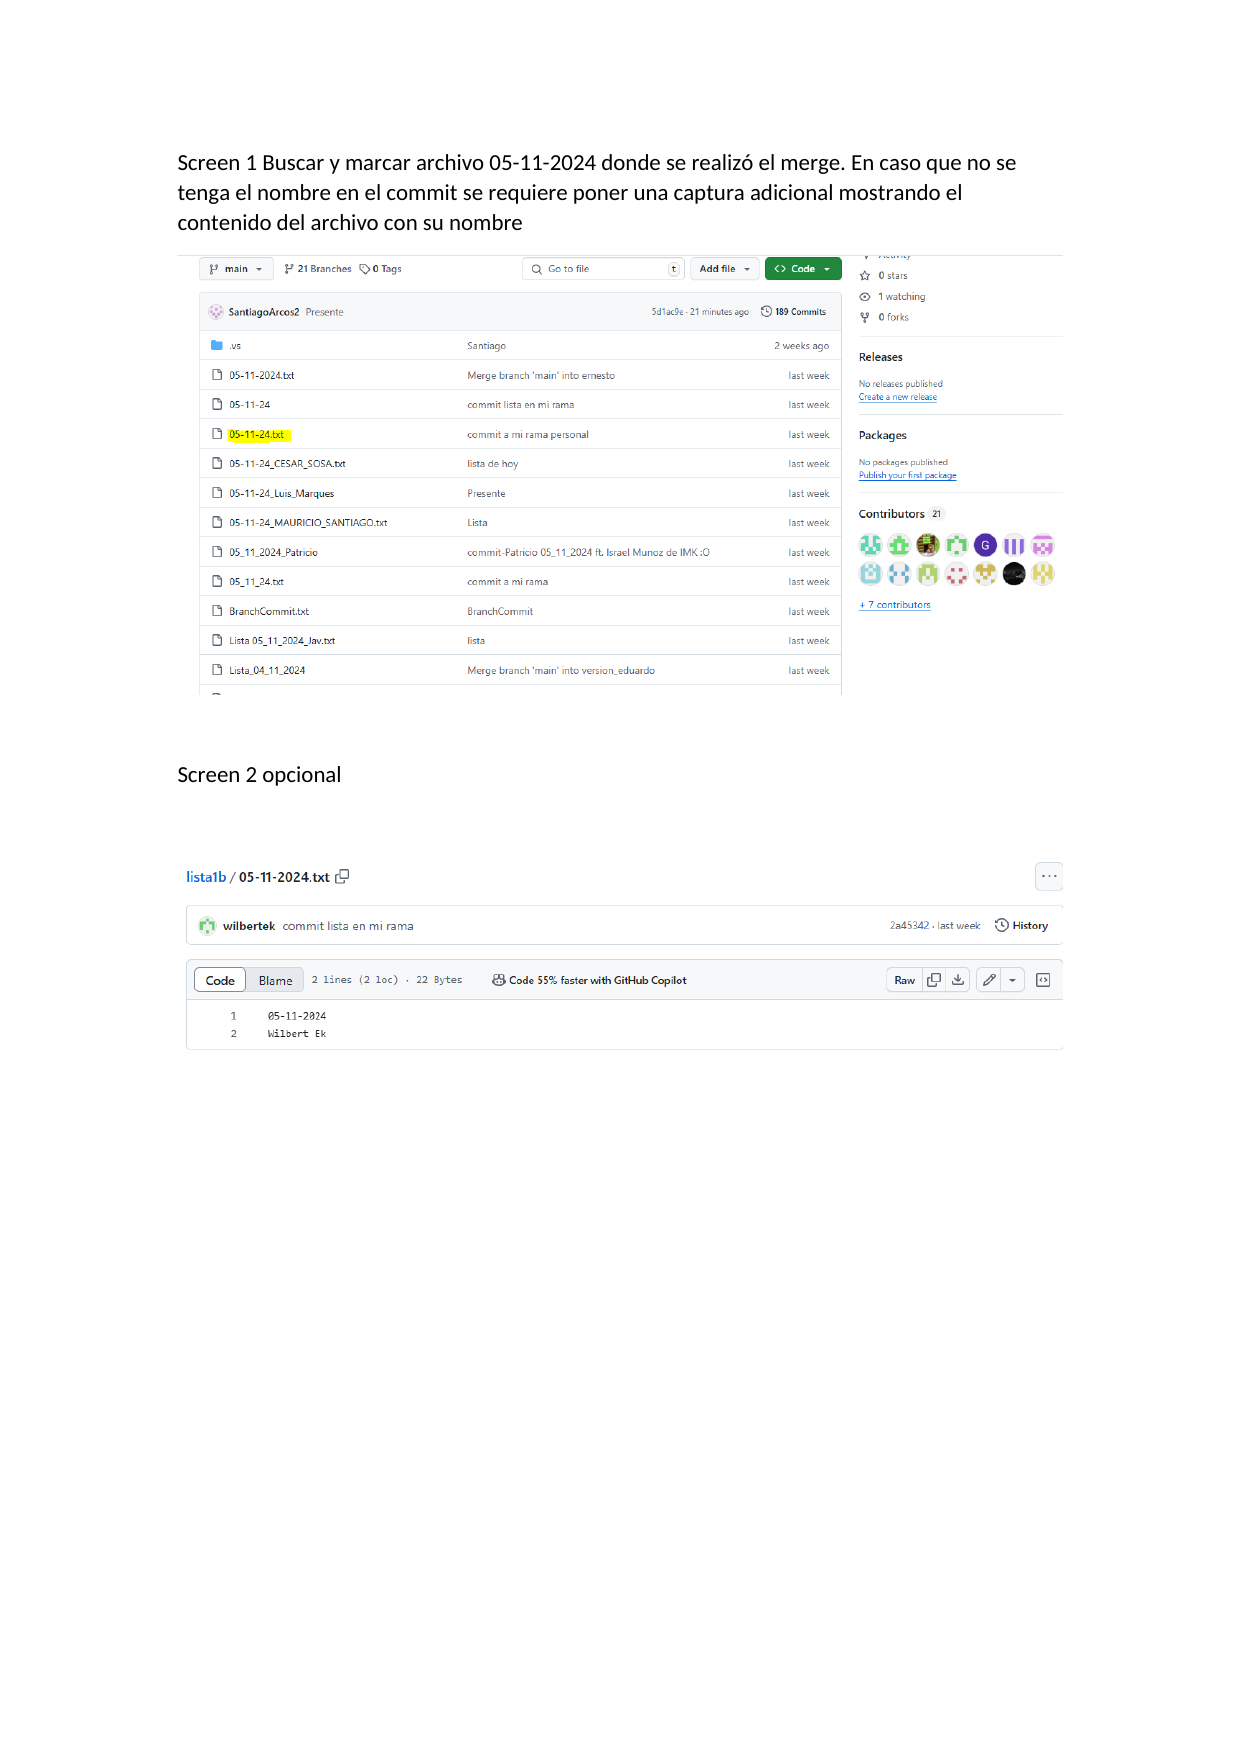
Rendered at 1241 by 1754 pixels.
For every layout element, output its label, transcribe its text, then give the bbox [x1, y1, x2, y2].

picture [177, 853, 1063, 1080]
picture [177, 255, 1063, 695]
text Screen 1 Buscar y marcar archivo 05-11-2024 donde se realizó el merge. En caso que no se tenga el nombre en el commit se requiere poner una captura adicional mostrando el contenido del archivo con su nombre [177, 148, 1063, 236]
text Screen 2 opcional [177, 760, 1063, 788]
